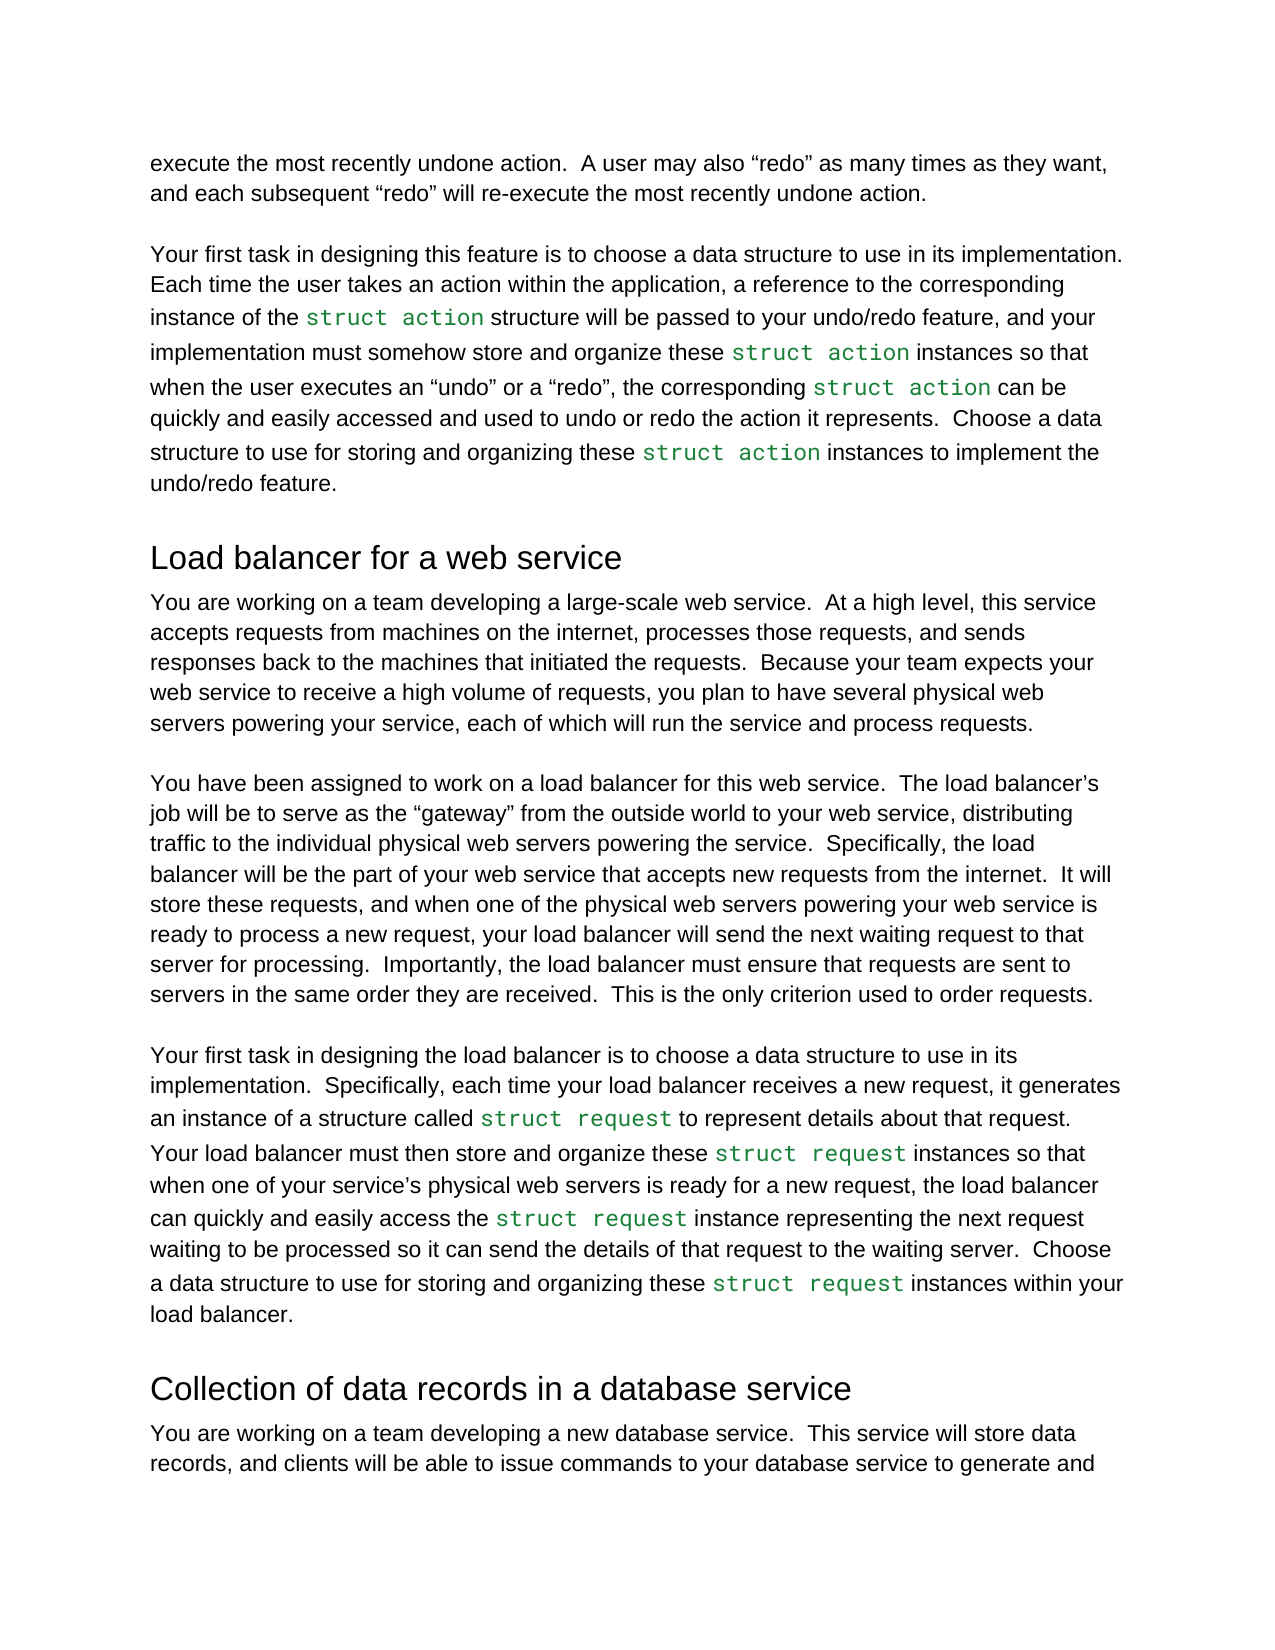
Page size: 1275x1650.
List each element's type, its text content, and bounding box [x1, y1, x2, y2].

text Your first task in designing the load balancer is to choose a data structure to use in its implementation. Specifically, each time your load balancer receives a new request, it generates an instance of a structure called struct request to represent details about that request. Your load balancer must then store and organize these struct request instances so that when one of your service’s physical web servers is ready for a new request, the load balancer can quickly and easily access the struct request instance representing the next request waiting to be processed so it can send the details of that request to the waiting server. Choose a data structure to use for storing and organizing these struct request instances within your load balancer. [150, 1042, 1125, 1328]
text You are working on a team developing a large-scale web service. At a high level, this service accepts requests from machines on the internet, processes those requests, and sends responses back to the machines that initiated the requests. Because your team expects your web service to receive a high volume of requests, you plan to have several physical web servers powering your service, each of which will run the service and process requests. [150, 589, 1125, 736]
subtitle Load balancer for a web service [150, 538, 1125, 576]
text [150, 1420, 1125, 1477]
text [150, 150, 1125, 207]
subtitle Collection of data records in a database service [150, 1369, 1125, 1407]
text Your first task in designing this feature is to choose a data structure to use in its implementation. Each time the user takes an action within the application, a reference to the corresponding instance of the struct action structure will be passed to your undo/redo feature, and your implementation must somehow store and organize these struct action instances so that when the user executes an “undo” or a “redo”, the corresponding struct action can be quickly and easily accessed and used to undo or redo the action it represents. Choose a data structure to use for storing and organizing these struct action instances to implement the undo/redo feature. [150, 241, 1125, 496]
text You have been assigned to work on a load balancer for this web service. The load balancer’s job will be to serve as the “gateway” from the outside world to your web service, distributing traffic to the individual physical web servers powering the service. Specifically, the load balancer will be the part of your web service that accepts new requests from the internet. It will store these requests, and when one of the physical web servers powering your web service is ready to process a new request, your load balancer will send the next waiting request to that server for processing. Importantly, the load balancer must ensure that requests are sent to servers in the same order they are received. This is the only criterion used to order requests. [150, 770, 1125, 1008]
